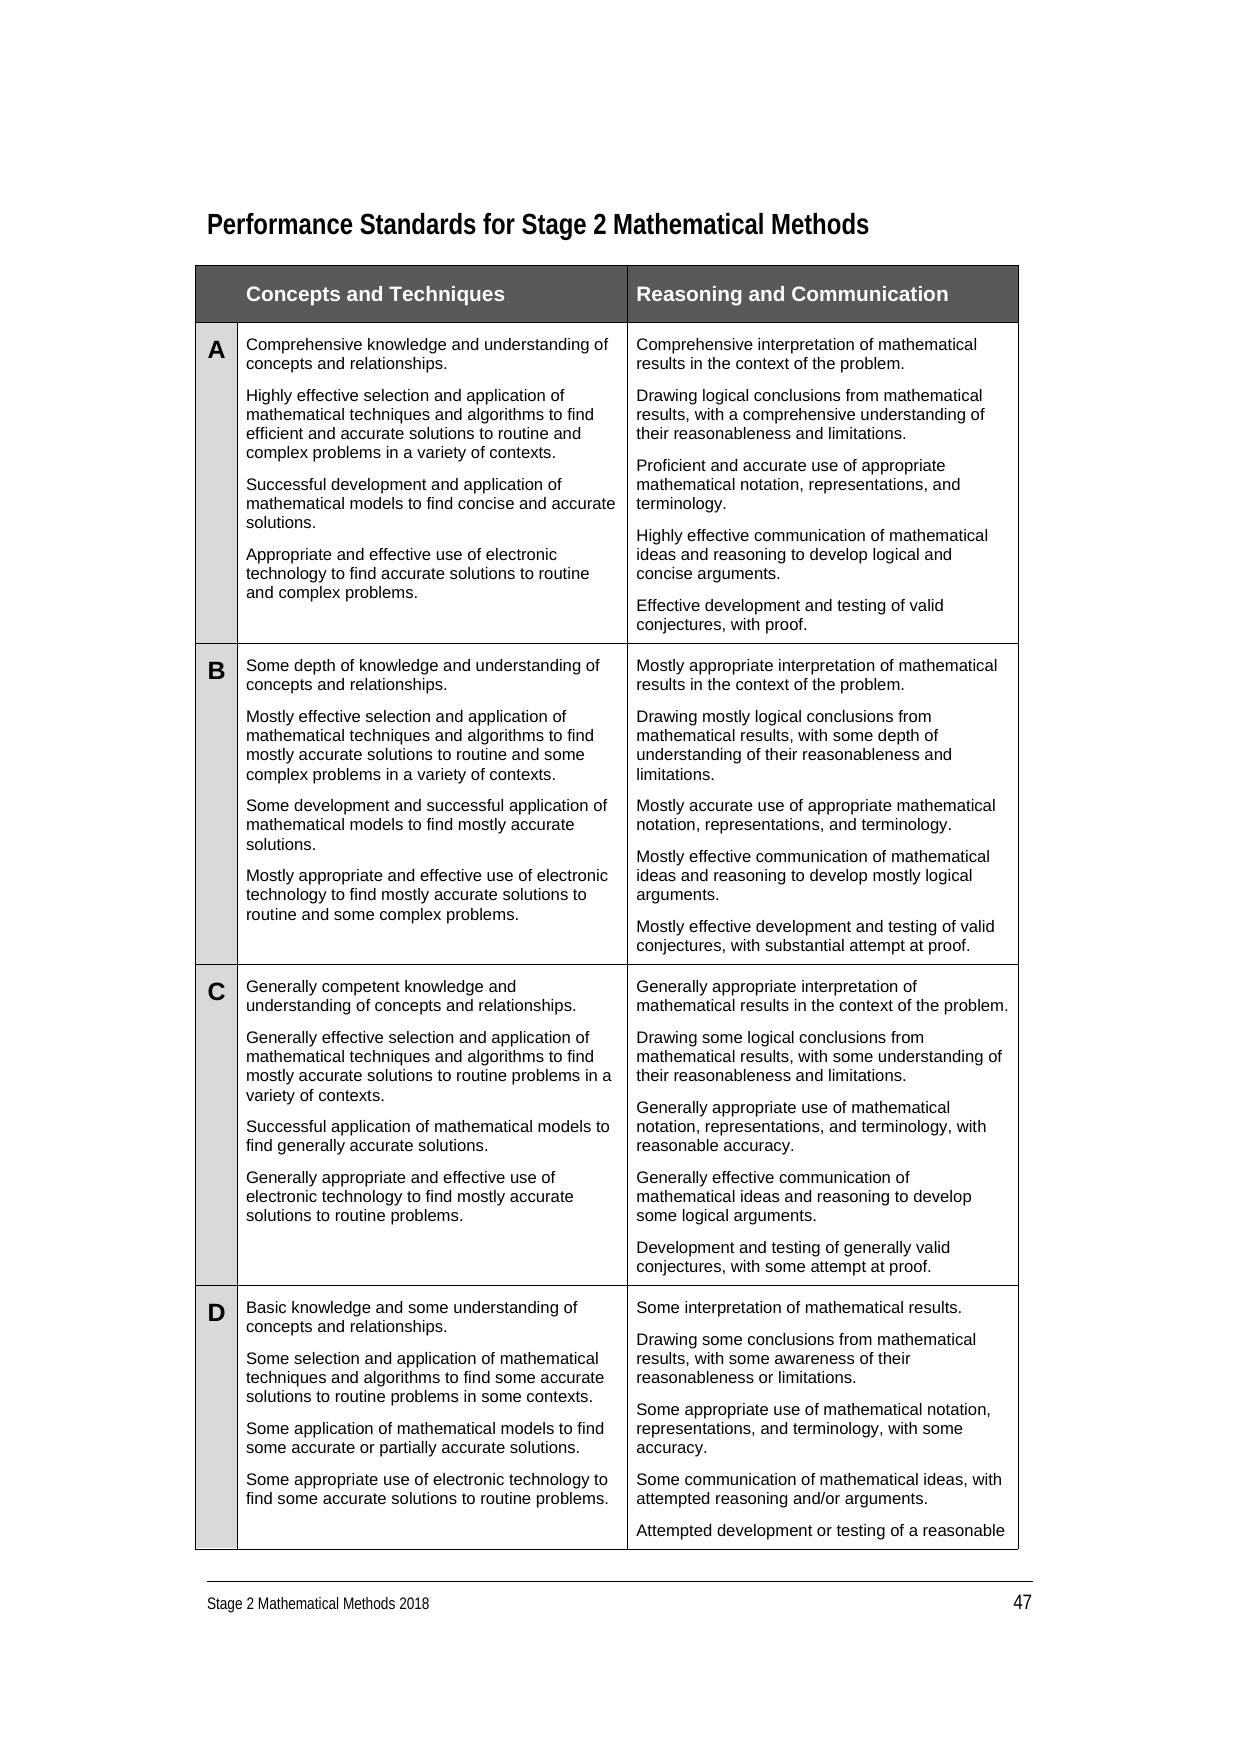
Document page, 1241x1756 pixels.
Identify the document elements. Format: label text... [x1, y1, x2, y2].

text Performance Standards for Stage 2 Mathematical Methods [207, 207, 1033, 240]
table_cell A [196, 323, 237, 643]
table_cell Some depth of knowledge and understanding of concepts and relationships. Mostly effective selection and application of mathematical techniques and algorithms to find mostly accurate solutions to routine and some complex problems in a variety of contexts. Some development and successful application of mathematical models to find mostly accurate solutions. Mostly appropriate and effective use of electronic technology to find mostly accurate solutions to routine and some complex problems. [238, 644, 627, 964]
table_header Reasoning and Communication [628, 266, 1018, 322]
table_cell Mostly appropriate interpretation of mathematical results in the context of the problem. Drawing mostly logical conclusions from mathematical results, with some depth of understanding of their reasonableness and limitations. Mostly accurate use of appropriate mathematical notation, representations, and terminology. Mostly effective communication of mathematical ideas and reasoning to develop mostly logical arguments. Mostly effective development and testing of valid conjectures, with substantial attempt at proof. [628, 644, 1018, 964]
table_cell Comprehensive interpretation of mathematical results in the context of the problem. Drawing logical conclusions from mathematical results, with a comprehensive understanding of their reasonableness and limitations. Proficient and accurate use of appropriate mathematical notation, representations, and terminology. Highly effective communication of mathematical ideas and reasoning to develop logical and concise arguments. Effective development and testing of valid conjectures, with proof. [628, 323, 1018, 643]
table_cell B [196, 644, 237, 964]
table_cell Generally appropriate interpretation of mathematical results in the context of the problem. Drawing some logical conclusions from mathematical results, with some understanding of their reasonableness and limitations. Generally appropriate use of mathematical notation, representations, and terminology, with reasonable accuracy. Generally effective communication of mathematical ideas and reasoning to develop some logical arguments. Development and testing of generally valid conjectures, with some attempt at proof. [628, 965, 1018, 1285]
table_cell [628, 1286, 1018, 1548]
table_cell D [196, 1286, 237, 1548]
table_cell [238, 1286, 627, 1548]
table_cell Comprehensive knowledge and understanding of concepts and relationships. Highly effective selection and application of mathematical techniques and algorithms to find efficient and accurate solutions to routine and complex problems in a variety of contexts. Successful development and application of mathematical models to find concise and accurate solutions. Appropriate and effective use of electronic technology to find accurate solutions to routine and complex problems. [238, 323, 627, 643]
table_cell Generally competent knowledge and understanding of concepts and relationships. Generally effective selection and application of mathematical techniques and algorithms to find mostly accurate solutions to routine problems in a variety of contexts. Successful application of mathematical models to find generally accurate solutions. Generally appropriate and effective use of electronic technology to find mostly accurate solutions to routine problems. [238, 965, 627, 1285]
table_header - [196, 266, 237, 322]
table_cell C [196, 965, 237, 1285]
table_header Concepts and Techniques [237, 266, 627, 322]
